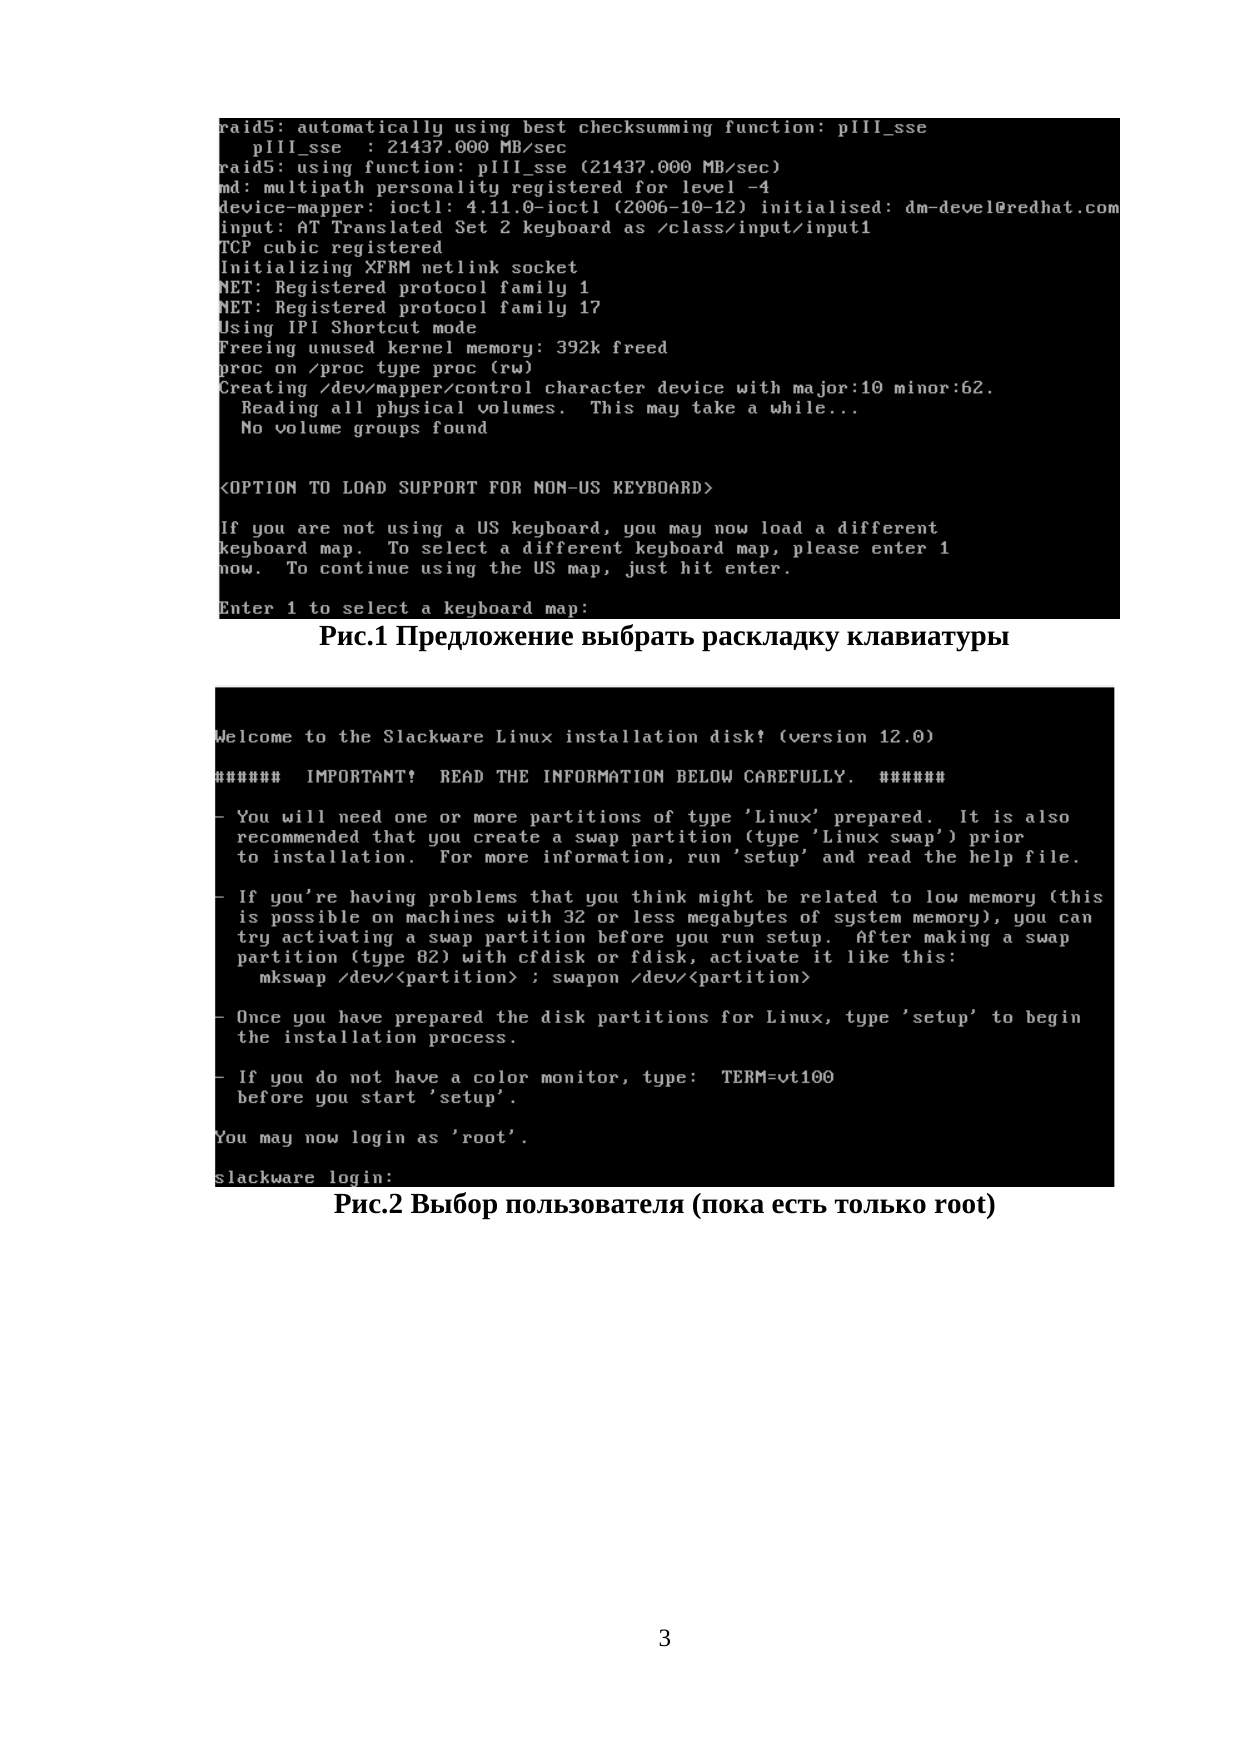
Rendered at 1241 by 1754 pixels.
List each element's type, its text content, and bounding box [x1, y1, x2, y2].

text Рис.1 Предложение выбрать раскладку клавиатуры [177, 618, 1152, 652]
picture [214, 685, 1115, 1187]
picture [217, 118, 1120, 619]
text Рис.2 Выбор пользователя (пока есть только root) [177, 1186, 1152, 1220]
